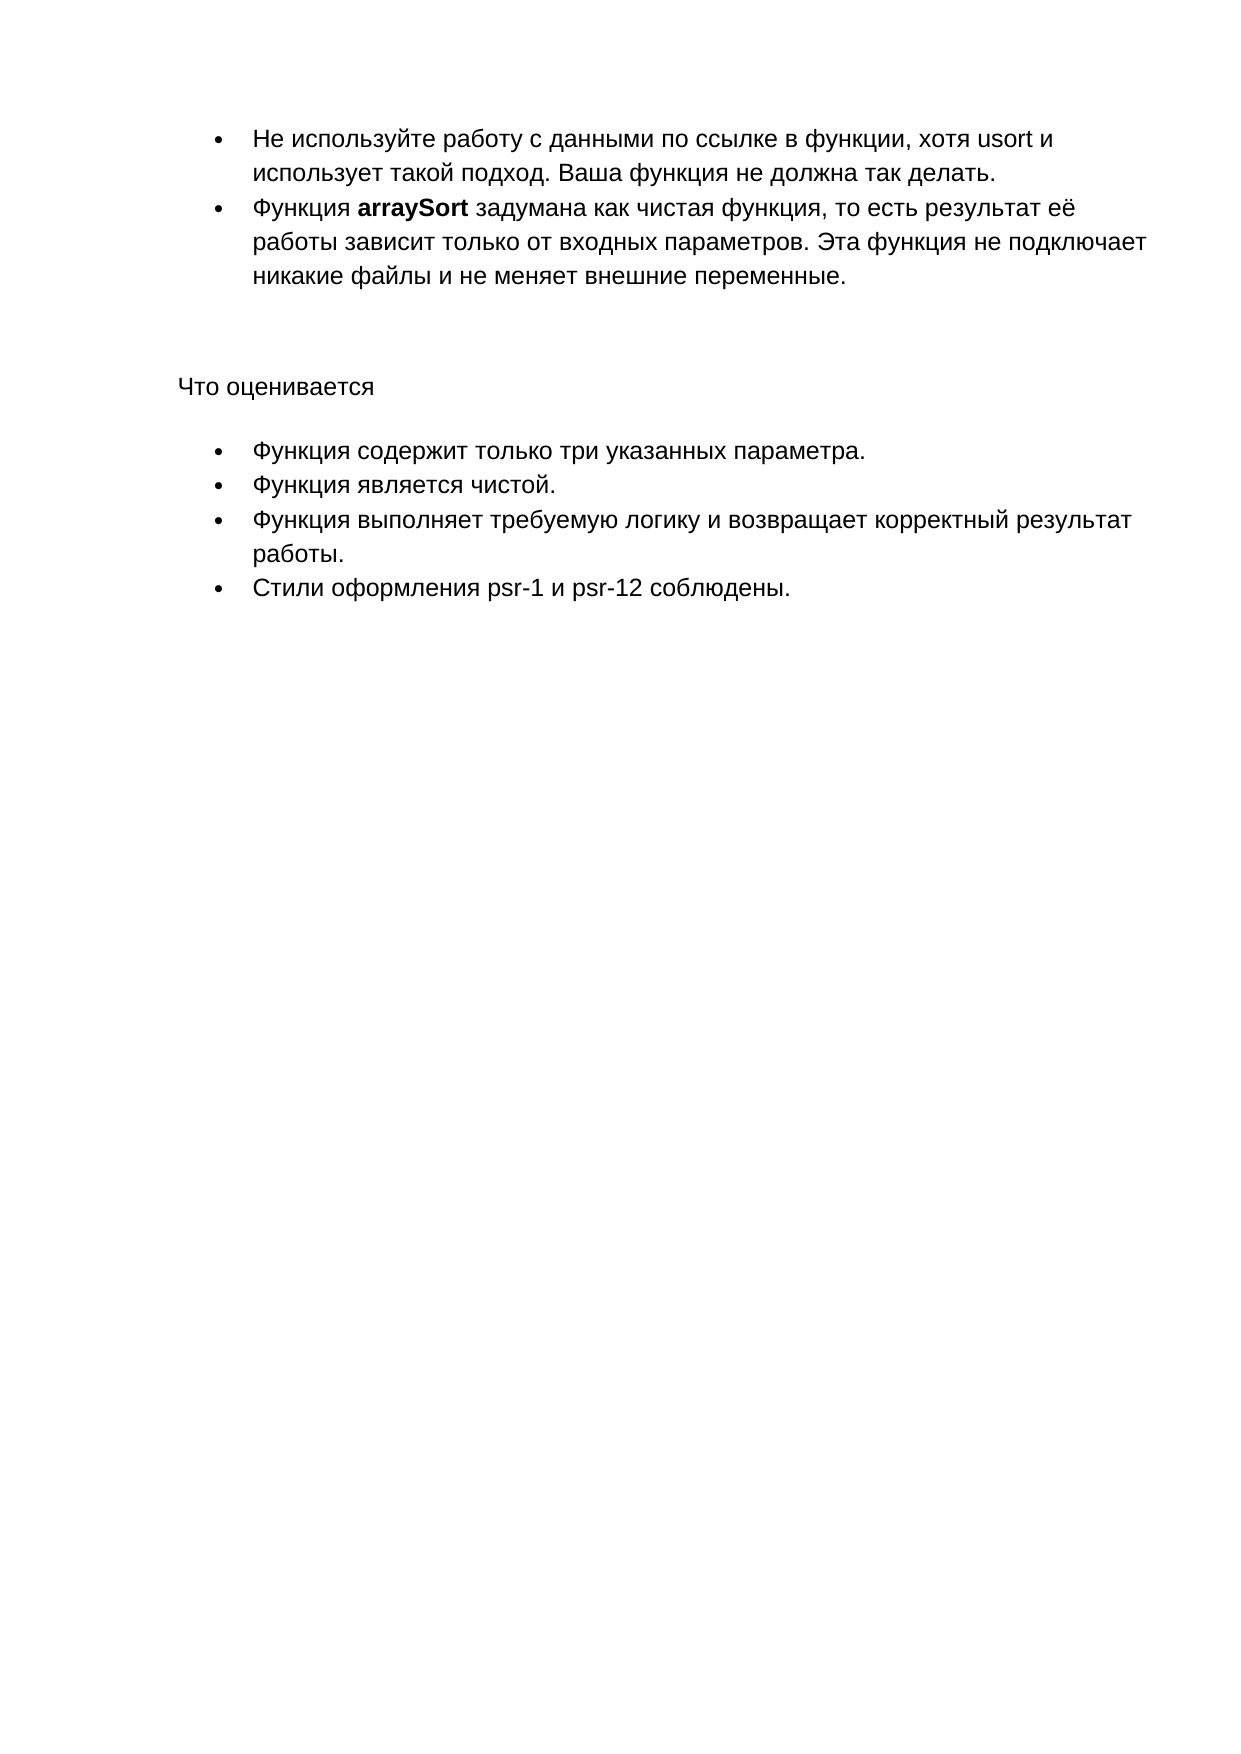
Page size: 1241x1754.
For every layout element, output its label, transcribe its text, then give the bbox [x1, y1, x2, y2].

list Функция является чистой. [215, 464, 1152, 499]
list Функция выполняет требуемую логику и возвращает корректный результат работы. [215, 499, 1152, 568]
text Что оценивается [177, 372, 1152, 401]
list Функция arraySort задумана как чистая функция, то есть результат её работы зависит только от входных параметров. Эта функция не подключает никакие файлы и не меняет внешние переменные. [215, 187, 1152, 290]
list Не используйте работу с данными по ссылке в функции, хотя usort и использует такой подход. Ваша функция не должна так делать. [215, 118, 1152, 187]
list Функция содержит только три указанных параметра. [215, 430, 1152, 464]
list Стили оформления psr-1 и psr-12 соблюдены. [215, 568, 1152, 602]
